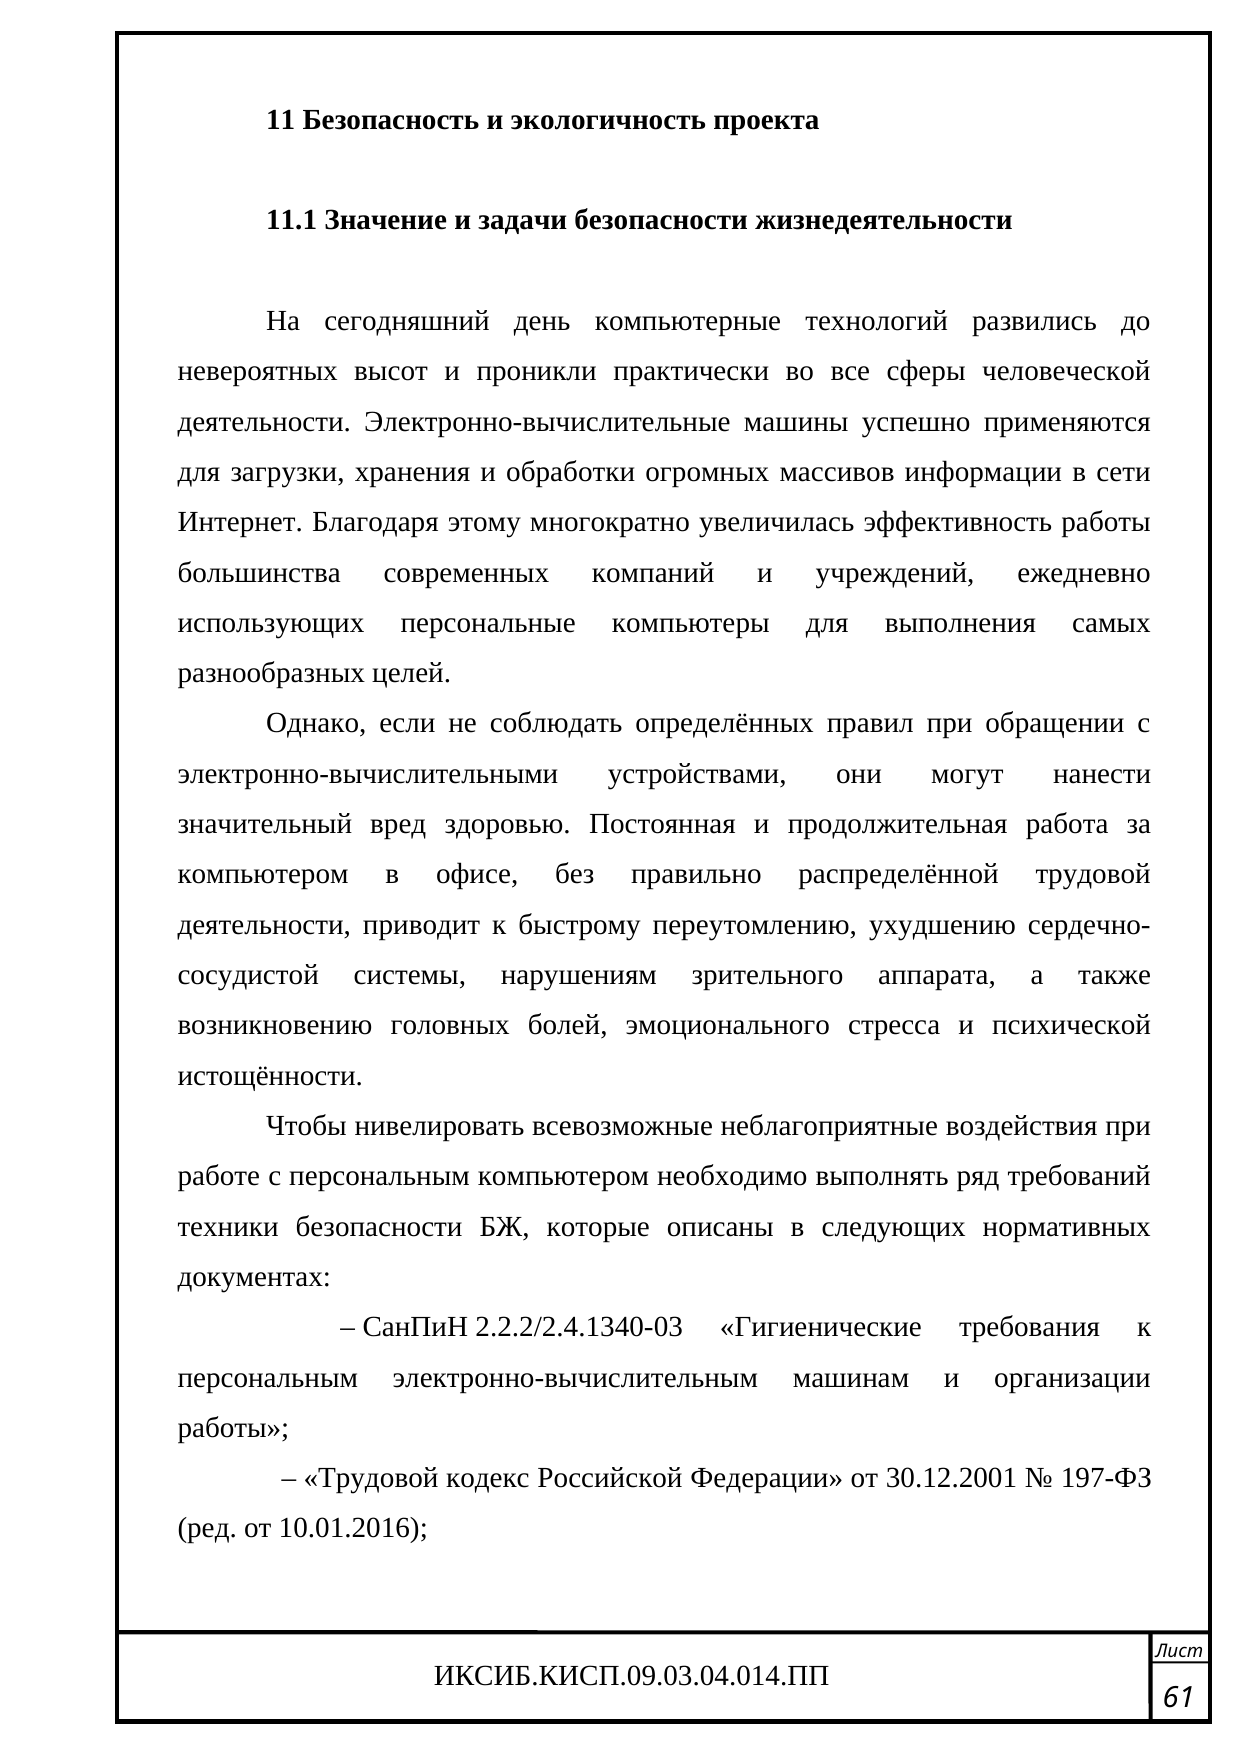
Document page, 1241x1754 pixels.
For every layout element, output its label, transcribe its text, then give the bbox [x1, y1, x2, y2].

text 11.1 Значение и задачи безопасности жизнедеятельности [177, 202, 1152, 236]
subtitle 11 Безопасность и экологичность проекта [177, 102, 1122, 135]
text На сегодняшний день компьютерные технологий развились до невероятных высот и проникли практически во все сферы человеческой деятельности. Электронно-вычислительные машины успешно применяются для загрузки, хранения и обработки огромных массивов информации в сети Интернет. Благодаря этому многократно увеличилась эффективность работы большинства современных компаний и учреждений, ежедневно использующих персональные компьютеры для выполнения самых разнообразных целей. [177, 303, 1152, 689]
text – СанПиН 2.2.2/2.4.1340-03 «Гигиенические требования к персональным электронно-вычислительным машинам и организации работы»; [177, 1309, 1152, 1443]
text – «Трудовой кодекс Российской Федерации» от 30.12.2001 № 197-ФЗ (ред. от 10.01.2016); [177, 1460, 1152, 1544]
text Однако, если не соблюдать определённых правил при обращении с электронно-вычислительными устройствами, они могут нанести значительный вред здоровью. Постоянная и продолжительная работа за компьютером в офисе, без правильно распределённой трудовой деятельности, приводит к быстрому переутомлению, ухудшению сердечно-сосудистой системы, нарушениям зрительного аппарата, а также возникновению головных болей, эмоционального стресса и психической истощённости. [177, 706, 1152, 1091]
text Чтобы нивелировать всевозможные неблагоприятные воздействия при работе с персональным компьютером необходимо выполнять ряд требований техники безопасности БЖ, которые описаны в следующих нормативных документах: [177, 1108, 1152, 1293]
